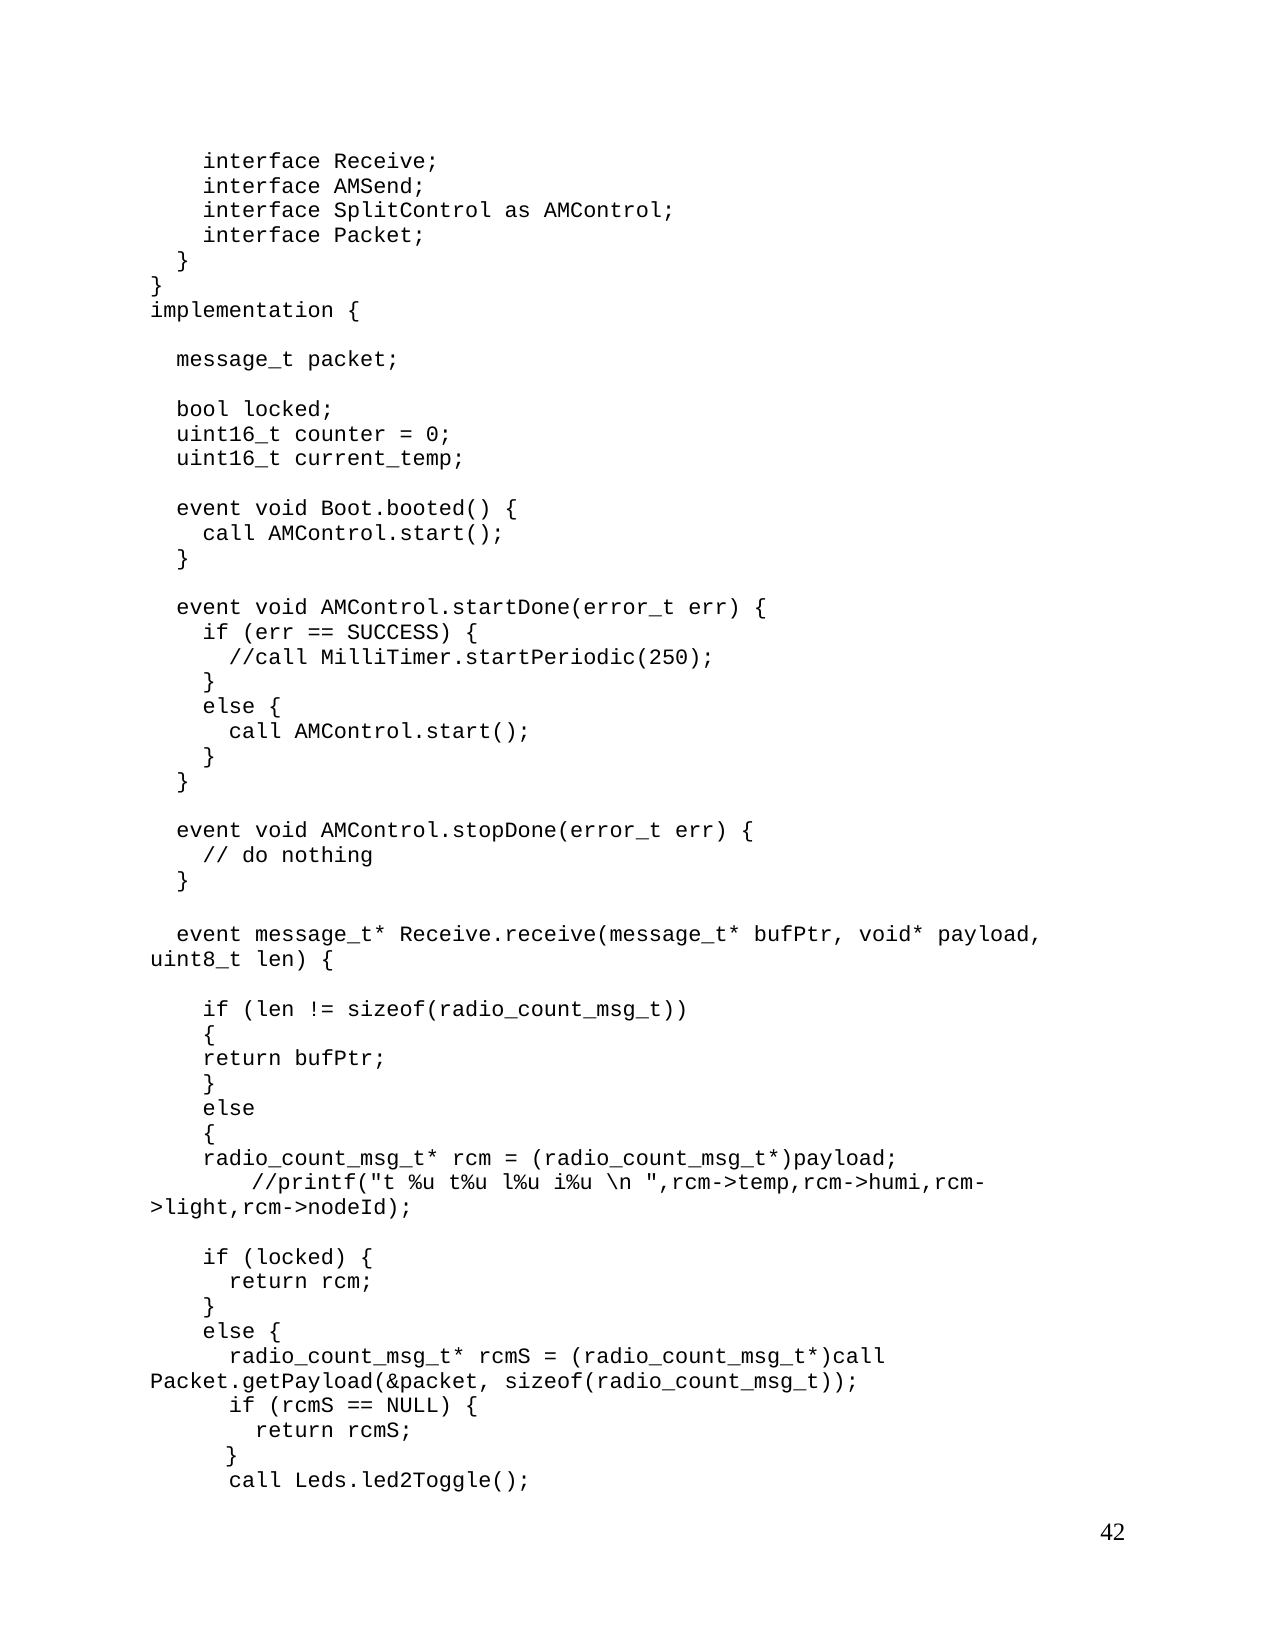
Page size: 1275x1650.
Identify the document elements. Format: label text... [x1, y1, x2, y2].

text return rcmS; [150, 1419, 1125, 1444]
text // do nothing [150, 844, 1125, 869]
text call AMControl.start(); [150, 720, 1125, 745]
text event message_t* Receive.receive(message_t* bufPtr, void* payload, uint8_t len) { [150, 923, 1125, 973]
text { [150, 1023, 1125, 1047]
text if (len != sizeof(radio_count_msg_t)) [150, 998, 1125, 1023]
text } [150, 770, 1125, 794]
text interface Packet; [150, 224, 1125, 249]
text //printf("t %u t%u l%u i%u \n ",rcm->temp,rcm->humi,rcm->light,rcm->nodeId); [150, 1171, 1125, 1221]
text { [150, 1122, 1125, 1147]
text event void AMControl.stopDone(error_t err) { [150, 819, 1125, 844]
text } [150, 1072, 1125, 1097]
text event void Boot.booted() { [150, 497, 1125, 522]
text if (err == SUCCESS) { [150, 621, 1125, 646]
text event void AMControl.startDone(error_t err) { [150, 596, 1125, 621]
text //call MilliTimer.startPeriodic(250); [150, 646, 1125, 671]
text } [150, 671, 1125, 695]
text message_t packet; [150, 348, 1125, 373]
text } [150, 745, 1125, 770]
text if (locked) { [150, 1246, 1125, 1271]
text interface AMSend; [150, 175, 1125, 199]
text call AMControl.start(); [150, 522, 1125, 547]
text bool locked; [150, 398, 1125, 423]
text implementation { [150, 299, 1125, 323]
text return rcm; [150, 1271, 1125, 1295]
text if (rcmS == NULL) { [150, 1394, 1125, 1419]
text else { [150, 695, 1125, 720]
text radio_count_msg_t* rcm = (radio_count_msg_t*)payload; [150, 1147, 1125, 1171]
text } [150, 869, 1125, 894]
text return bufPtr; [150, 1047, 1125, 1072]
text } [150, 547, 1125, 571]
text uint16_t counter = 0; [150, 423, 1125, 447]
text radio_count_msg_t* rcmS = (radio_count_msg_t*)call Packet.getPayload(&packet, sizeof(radio_count_msg_t)); [150, 1345, 1125, 1394]
text call Leds.led2Toggle(); [150, 1469, 1125, 1494]
text else { [150, 1320, 1125, 1345]
text interface SplitControl as AMControl; [150, 199, 1125, 224]
text } [150, 1444, 1125, 1469]
text uint16_t current_temp; [150, 447, 1125, 472]
text } [150, 1295, 1125, 1320]
text interface Receive; [150, 150, 1125, 175]
text } [150, 249, 1125, 274]
text else [150, 1097, 1125, 1122]
text } [150, 274, 1125, 299]
